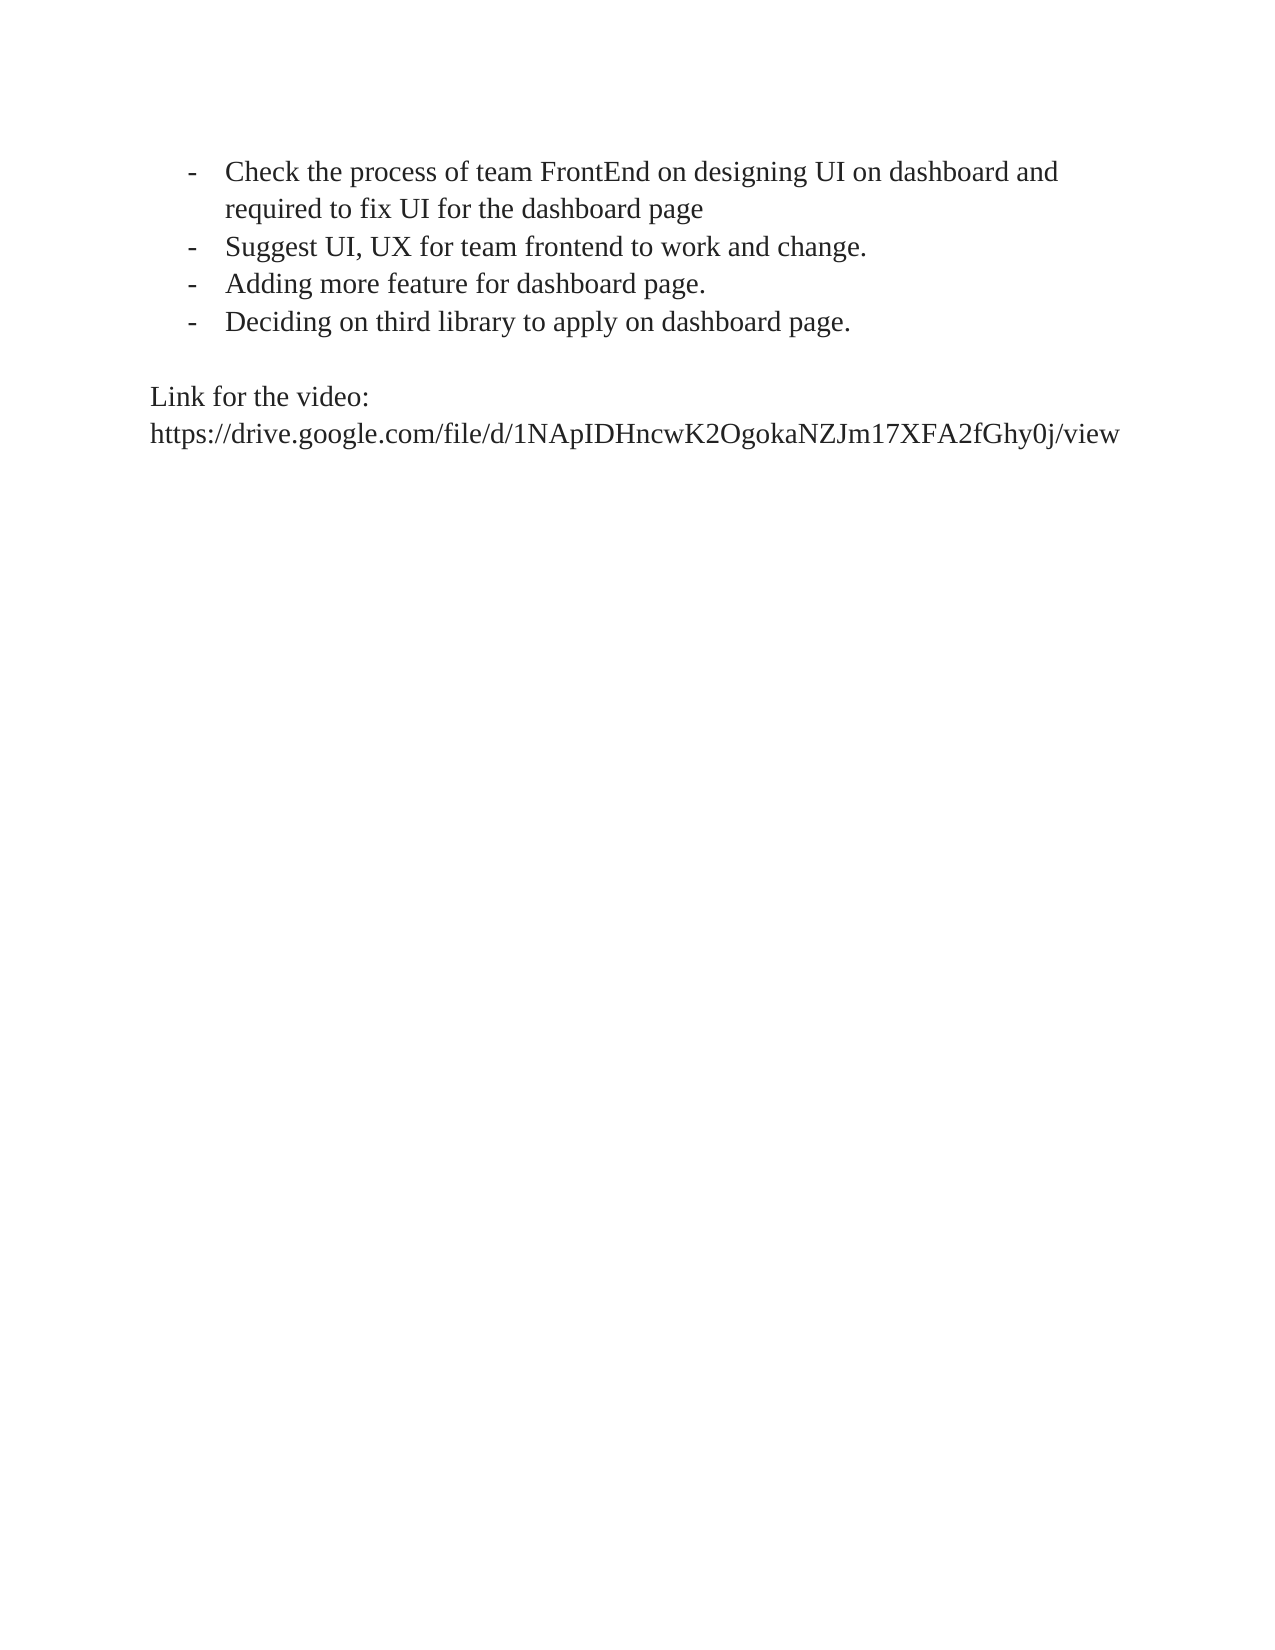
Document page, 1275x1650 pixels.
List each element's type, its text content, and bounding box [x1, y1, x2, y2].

list Suggest UI, UX for team frontend to work and change. [187, 225, 1125, 262]
list Deciding on third library to apply on dashboard page. [187, 300, 1125, 337]
list Check the process of team FrontEnd on designing UI on dashboard and required to fix UI for the dashboard page [187, 150, 1125, 225]
text Link for the video: https://drive.google.com/file/d/1NApIDHncwK2OgokaNZJm17XFA2fGhy0j/view [150, 375, 1125, 450]
list Adding more feature for dashboard page. [187, 262, 1125, 300]
